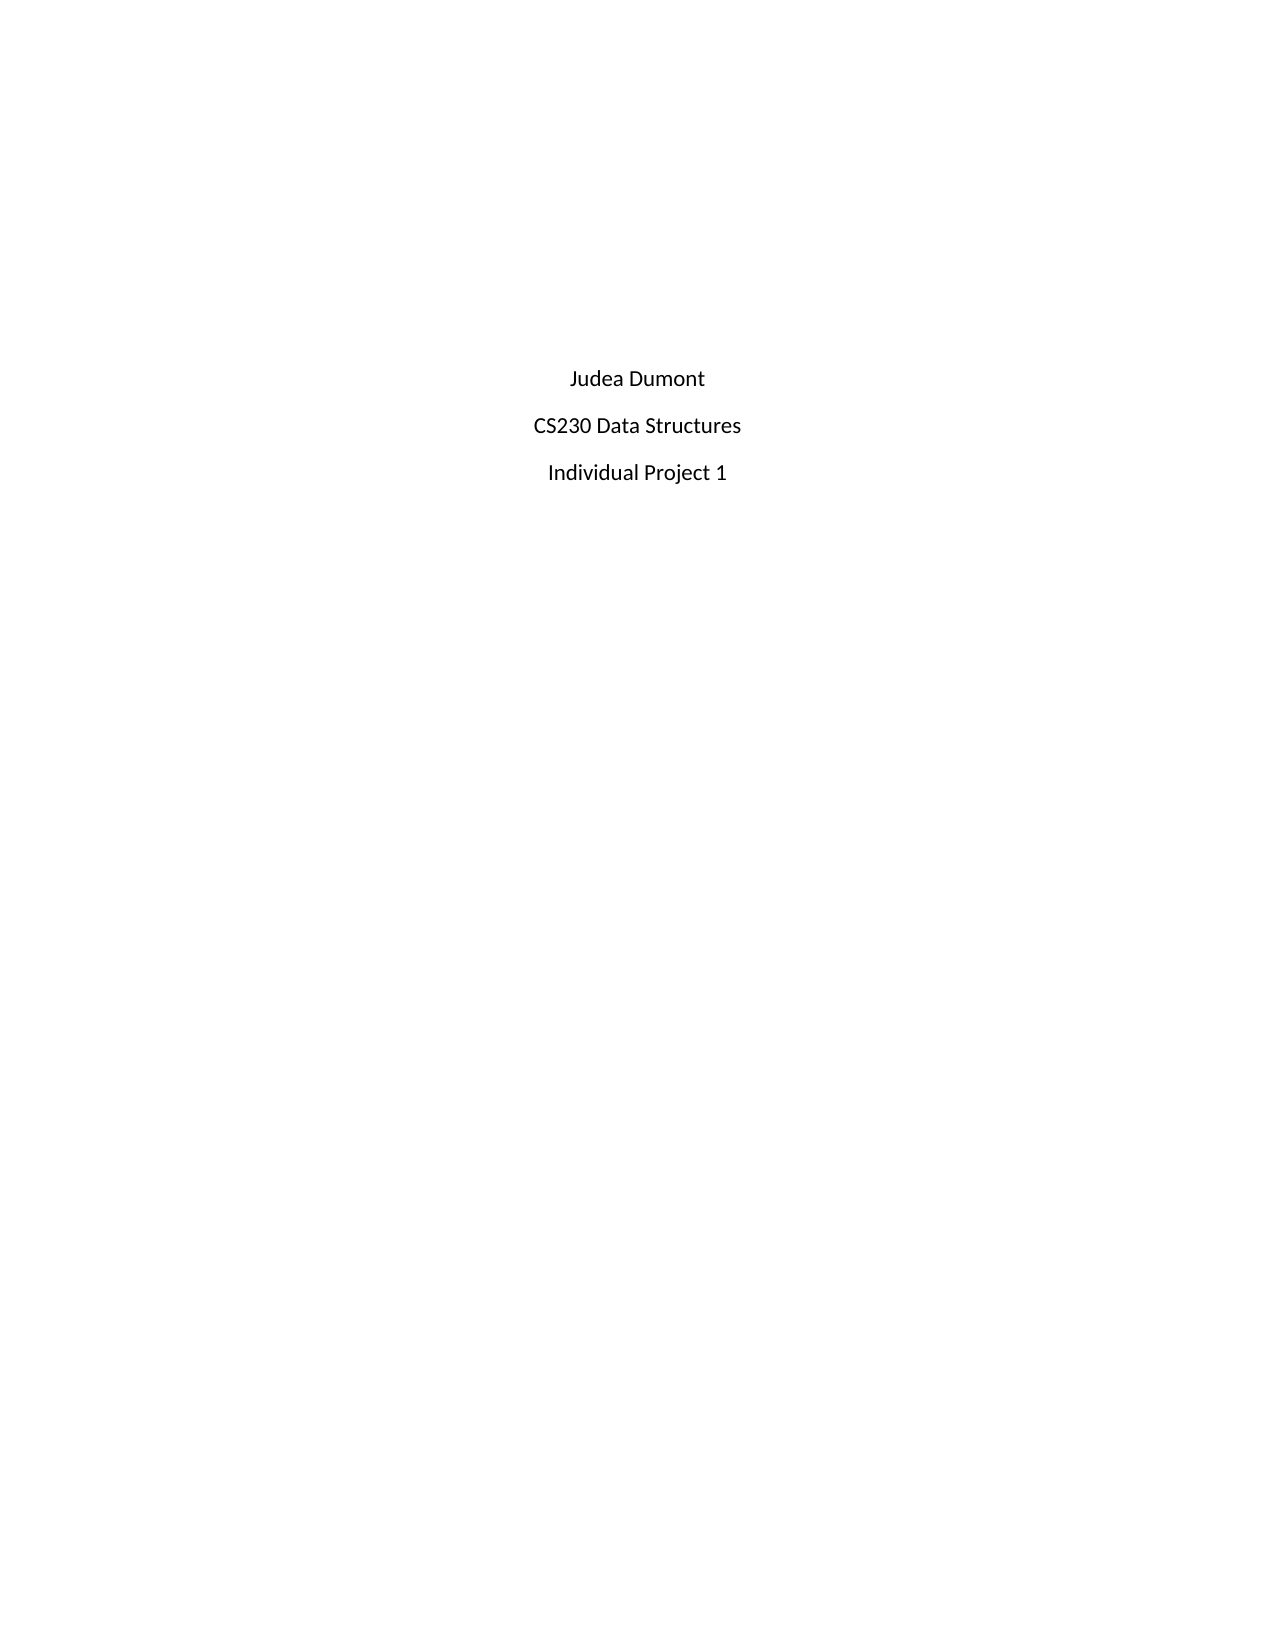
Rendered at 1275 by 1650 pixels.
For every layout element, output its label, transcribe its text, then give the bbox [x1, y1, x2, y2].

text CS230 Data Structures [150, 411, 1125, 439]
text Individual Project 1 [150, 458, 1125, 486]
text Judea Dumont [150, 364, 1125, 393]
